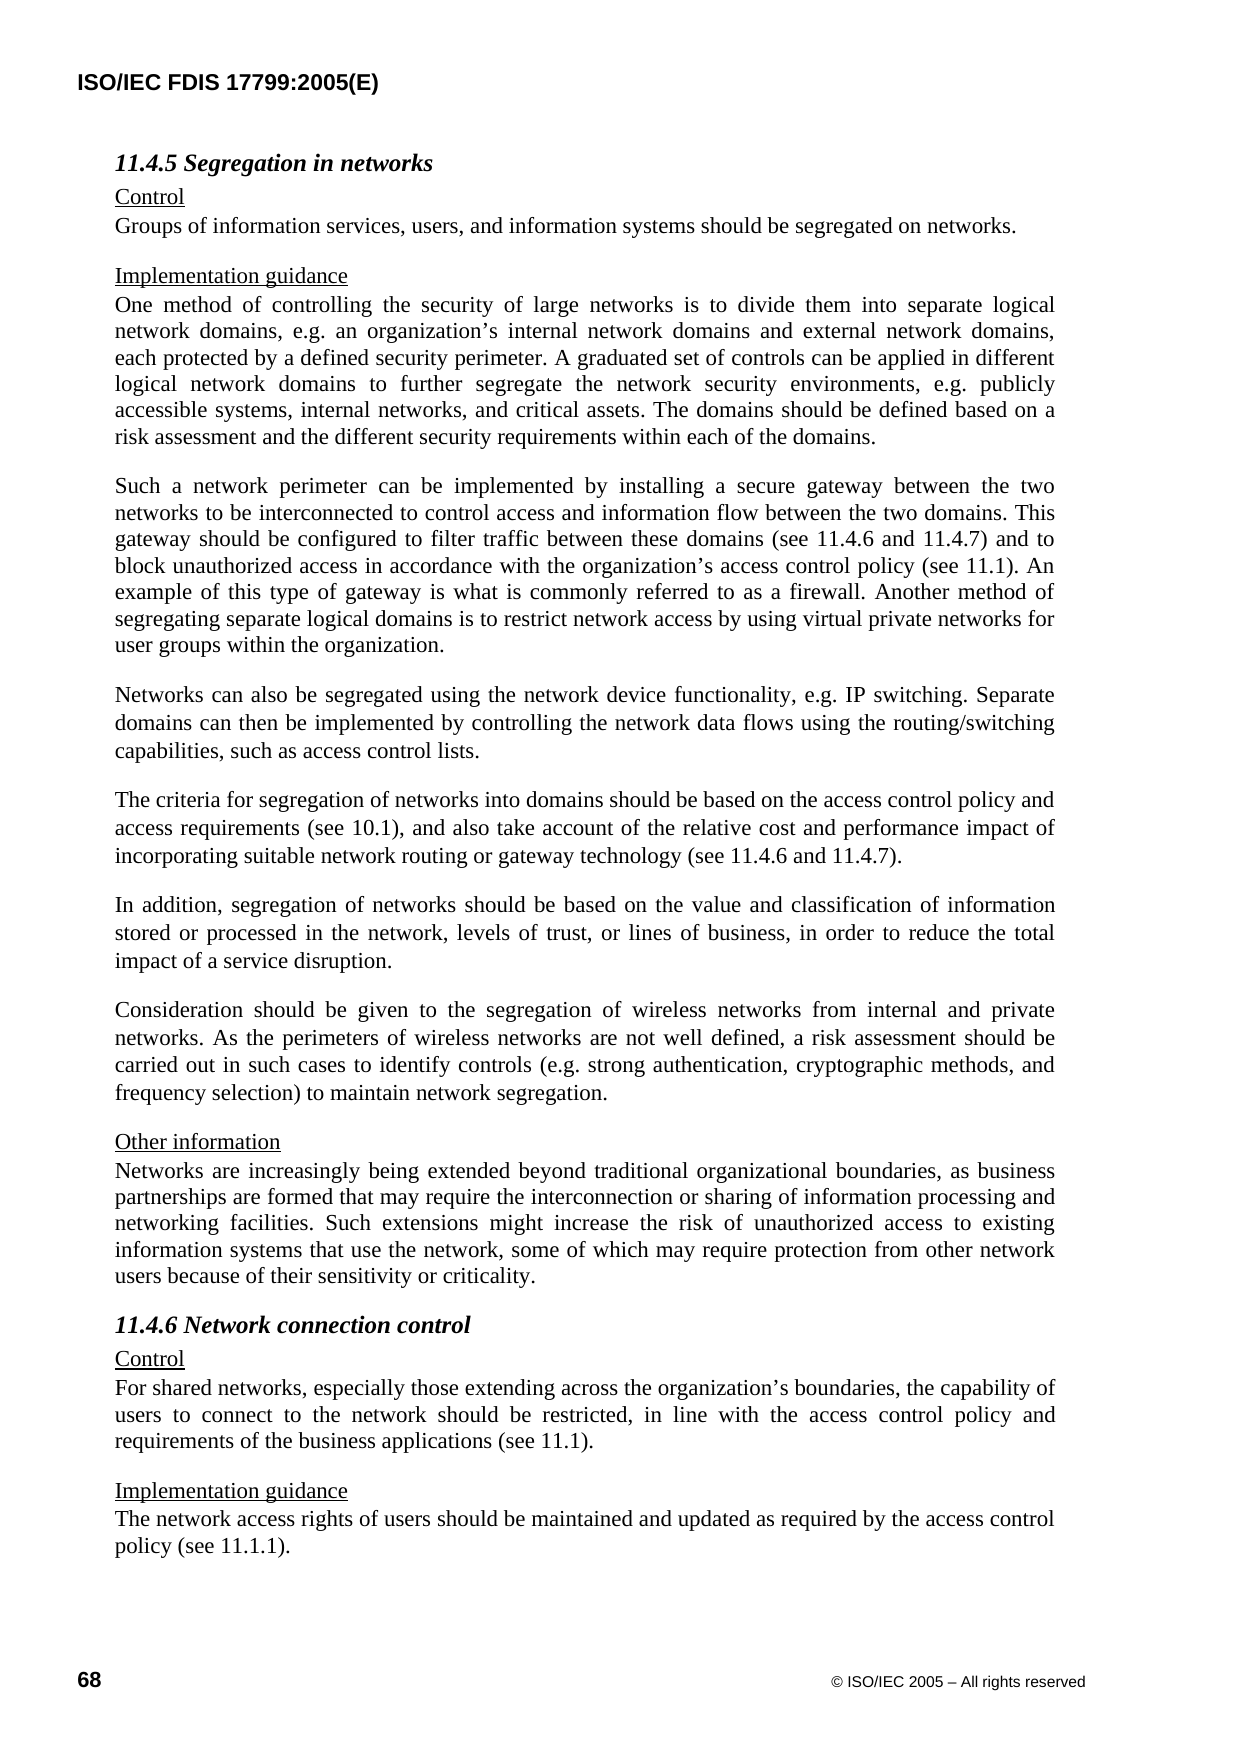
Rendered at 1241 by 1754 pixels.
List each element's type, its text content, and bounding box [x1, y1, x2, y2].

text Consideration should be given to the segregation of wireless networks from internal and private networks. As the perimeters of wireless networks are not well defined, a risk assessment should be carried out in such cases to identify controls (e.g. strong authentication, cryptographic methods, and frequency selection) to maintain network segregation. [114, 996, 1057, 1105]
text In addition, segregation of networks should be based on the value and classification of information stored or processed in the network, levels of trust, or lines of business, in order to reduce the total impact of a service disruption. [114, 891, 1057, 973]
text 11.4.5 Segregation in networks [114, 148, 1105, 176]
text Control [114, 1345, 1105, 1372]
text ISO/IEC FDIS 17799:2005(E) [77, 69, 1105, 96]
text One method of controlling the security of large networks is to divide them into separate logical network domains, e.g. an organization’s internal network domains and external network domains, each protected by a defined security perimeter. A graduated set of controls can be applied in different logical network domains to further segregate the network security environments, e.g. publicly accessible systems, internal networks, and critical assets. The domains should be defined based on a risk assessment and the different security requirements within each of the domains. [114, 291, 1057, 449]
text Groups of information services, users, and information systems should be segregated on networks. [114, 212, 1105, 238]
text 68 © ISO/IEC 2005 – All rights reserved [77, 1667, 1105, 1692]
text Such a network perimeter can be implemented by installing a secure gateway between the two networks to be interconnected to control access and information flow between the two domains. This gateway should be configured to filter traffic between these domains (see 11.4.6 and 11.4.7) and to block unauthorized access in accordance with the organization’s access control policy (see 11.1). An example of this type of gateway is what is commonly referred to as a firewall. Another method of segregating separate logical domains is to restrict network access by using virtual private networks for user groups within the organization. [114, 472, 1057, 658]
text The network access rights of users should be maintained and updated as required by the access control policy (see 11.1.1). [114, 1506, 1057, 1559]
text Control [114, 183, 1105, 209]
text Networks are increasingly being extended beyond traditional organizational boundaries, as business partnerships are formed that may require the interconnection or sharing of information processing and networking facilities. Such extensions might increase the risk of unauthorized access to existing information systems that use the network, some of which may require protection from other network users because of their sensitivity or criticality. [114, 1157, 1057, 1288]
text Networks can also be segregated using the network device functionality, e.g. IP switching. Separate domains can then be implemented by controlling the network data flows using the routing/switching capabilities, such as access control lists. [114, 681, 1057, 763]
text Implementation guidance [114, 262, 1105, 288]
text 11.4.6 Network connection control [114, 1310, 1105, 1338]
text The criteria for segregation of networks into domains should be based on the access control policy and access requirements (see 10.1), and also take account of the relative cost and performance impact of incorporating suitable network routing or gateway technology (see 11.4.6 and 11.4.7). [114, 786, 1057, 868]
text Implementation guidance [114, 1477, 1105, 1503]
text For shared networks, especially those extending across the organization’s boundaries, the capability of users to connect to the network should be restricted, in line with the access control policy and requirements of the business applications (see 11.1). [114, 1374, 1057, 1454]
text Other information [114, 1128, 1105, 1154]
